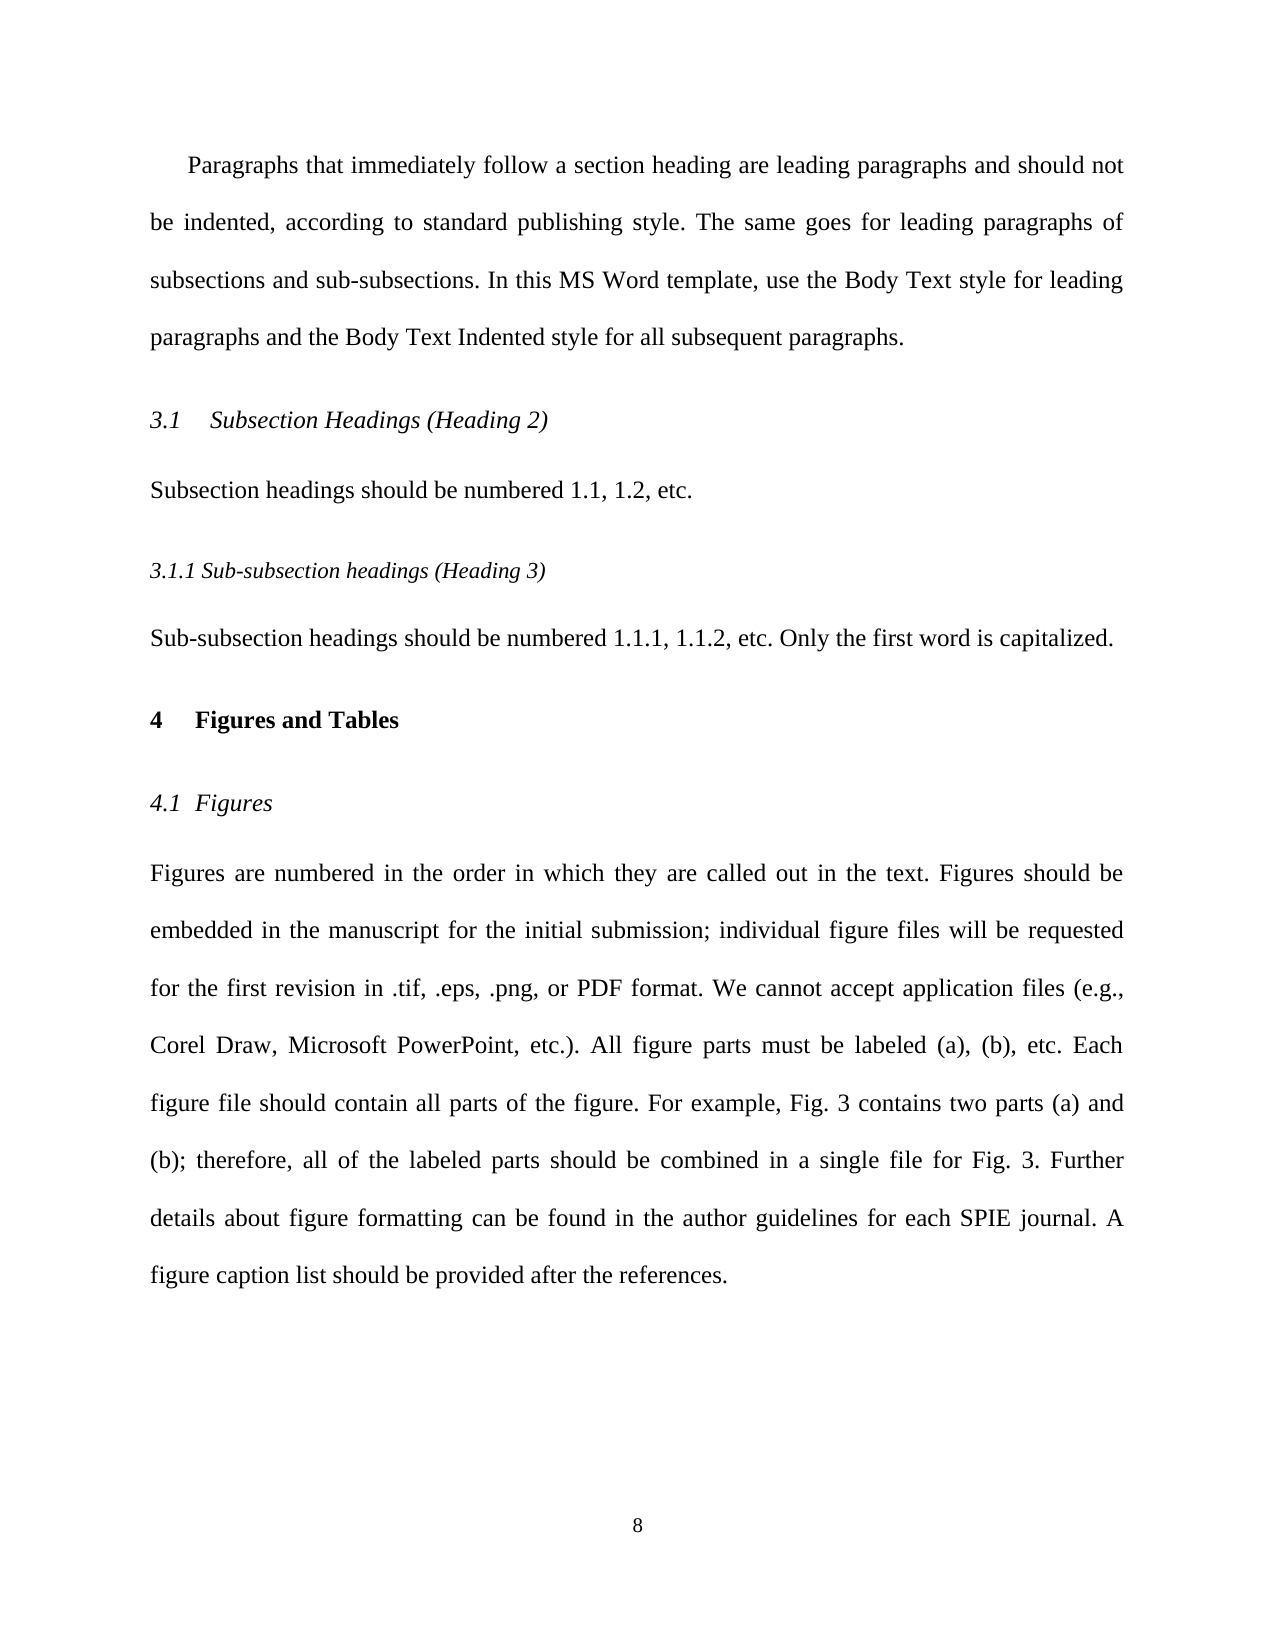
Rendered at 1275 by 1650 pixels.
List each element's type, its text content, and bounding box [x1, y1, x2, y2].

text Sub-subsection headings should be numbered 1.1.1, 1.1.2, etc. Only the first word is capitalized. [150, 623, 1125, 651]
subtitle 3.1 Subsection Headings (Heading 2) [150, 405, 1125, 434]
text Figures are numbered in the order in which they are called out in the text. Figures should be embedded in the manuscript for the initial submission; individual figure files will be requested for the first revision in .tif, .eps, .png, or PDF format. We cannot accept application files (e.g., Corel Draw, Microsoft PowerPoint, etc.). All figure parts must be labeled (a), (b), etc. Each figure file should contain all parts of the figure. For example, Fig. 3 contains two parts (a) and (b); therefore, all of the labeled parts should be combined in a single file for Fig. 3. Further details about figure formatting can be found in the author guidelines for each SPIE journal. A figure caption list should be provided after the references. [150, 858, 1125, 1289]
text Paragraphs that immediately follow a section heading are leading paragraphs and should not be indented, according to standard publishing style. The same goes for leading paragraphs of subsections and sub-subsections. In this MS Word template, use the Body Text style for leading paragraphs and the Body Text Indented style for all subsequent paragraphs. [150, 150, 1125, 351]
text Subsection headings should be numbered 1.1, 1.2, etc. [150, 475, 1125, 504]
subtitle 3.1.1 Sub-subsection headings (Heading 3) [150, 557, 1125, 584]
subtitle 4 Figures and Tables [150, 705, 1125, 734]
subtitle 4.1 Figures [150, 788, 1125, 816]
